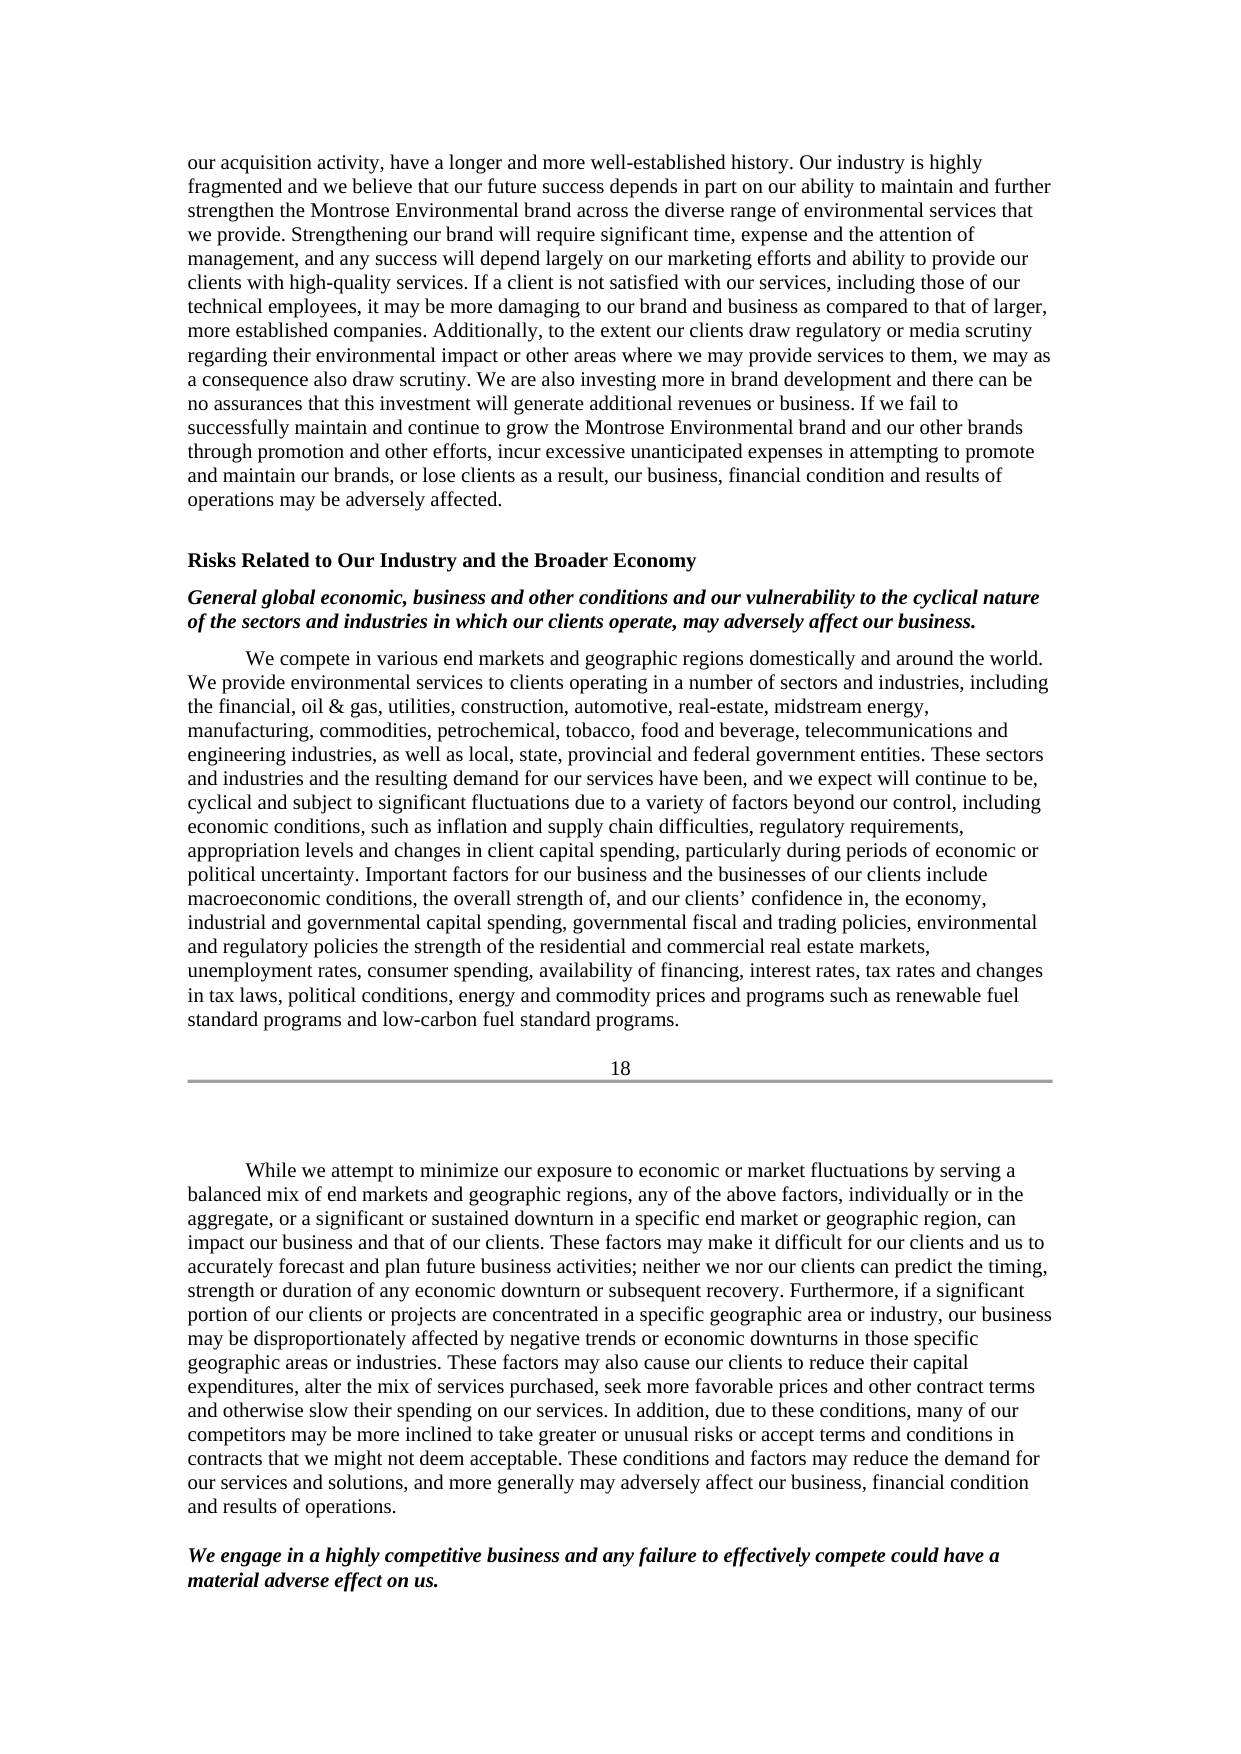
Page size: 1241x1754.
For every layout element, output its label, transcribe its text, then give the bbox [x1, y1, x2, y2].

text Risks Related to Our Industry and the Broader Economy [187, 548, 1053, 572]
text We compete in various end markets and geographic regions domestically and around the world. We provide environmental services to clients operating in a number of sectors and industries, including the financial, oil & gas, utilities, construction, automotive, real-estate, midstream energy, manufacturing, commodities, petrochemical, tobacco, food and beverage, telecommunications and engineering industries, as well as local, state, provincial and federal government entities. These sectors and industries and the resulting demand for our services have been, and we expect will continue to be, cyclical and subject to significant fluctuations due to a variety of factors beyond our control, including economic conditions, such as inflation and supply chain difficulties, regulatory requirements, appropriation levels and changes in client capital spending, particularly during periods of economic or political uncertainty. Important factors for our business and the businesses of our clients include macroeconomic conditions, the overall strength of, and our clients’ confidence in, the economy, industrial and governmental capital spending, governmental fiscal and trading policies, environmental and regulatory policies the strength of the residential and commercial real estate markets, unemployment rates, consumer spending, availability of financing, interest rates, tax rates and changes in tax laws, political conditions, energy and commodity prices and programs such as renewable fuel standard programs and low-carbon fuel standard programs. [187, 646, 1053, 1031]
text General global economic, business and other conditions and our vulnerability to the cyclical nature of the sectors and industries in which our clients operate, may adversely affect our business. [187, 585, 1053, 633]
text We engage in a highly competitive business and any failure to effectively compete could have a material adverse effect on us. [187, 1543, 1053, 1592]
text 18 [187, 1056, 1053, 1079]
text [187, 150, 1053, 511]
text While we attempt to minimize our exposure to economic or market fluctuations by serving a balanced mix of end markets and geographic regions, any of the above factors, individually or in the aggregate, or a significant or sustained downturn in a specific end market or geographic region, can impact our business and that of our clients. These factors may make it difficult for our clients and us to accurately forecast and plan future business activities; neither we nor our clients can predict the timing, strength or duration of any economic downturn or subsequent recovery. Furthermore, if a significant portion of our clients or projects are concentrated in a specific geographic area or industry, our business may be disproportionately affected by negative trends or economic downturns in those specific geographic areas or industries. These factors may also cause our clients to reduce their capital expenditures, alter the mix of services purchased, seek more favorable prices and other contract terms and otherwise slow their spending on our services. In addition, due to these conditions, many of our competitors may be more inclined to take greater or unusual risks or accept terms and conditions in contracts that we might not deem acceptable. These conditions and factors may reduce the demand for our services and solutions, and more generally may adversely affect our business, financial condition and results of operations. [187, 1157, 1053, 1518]
